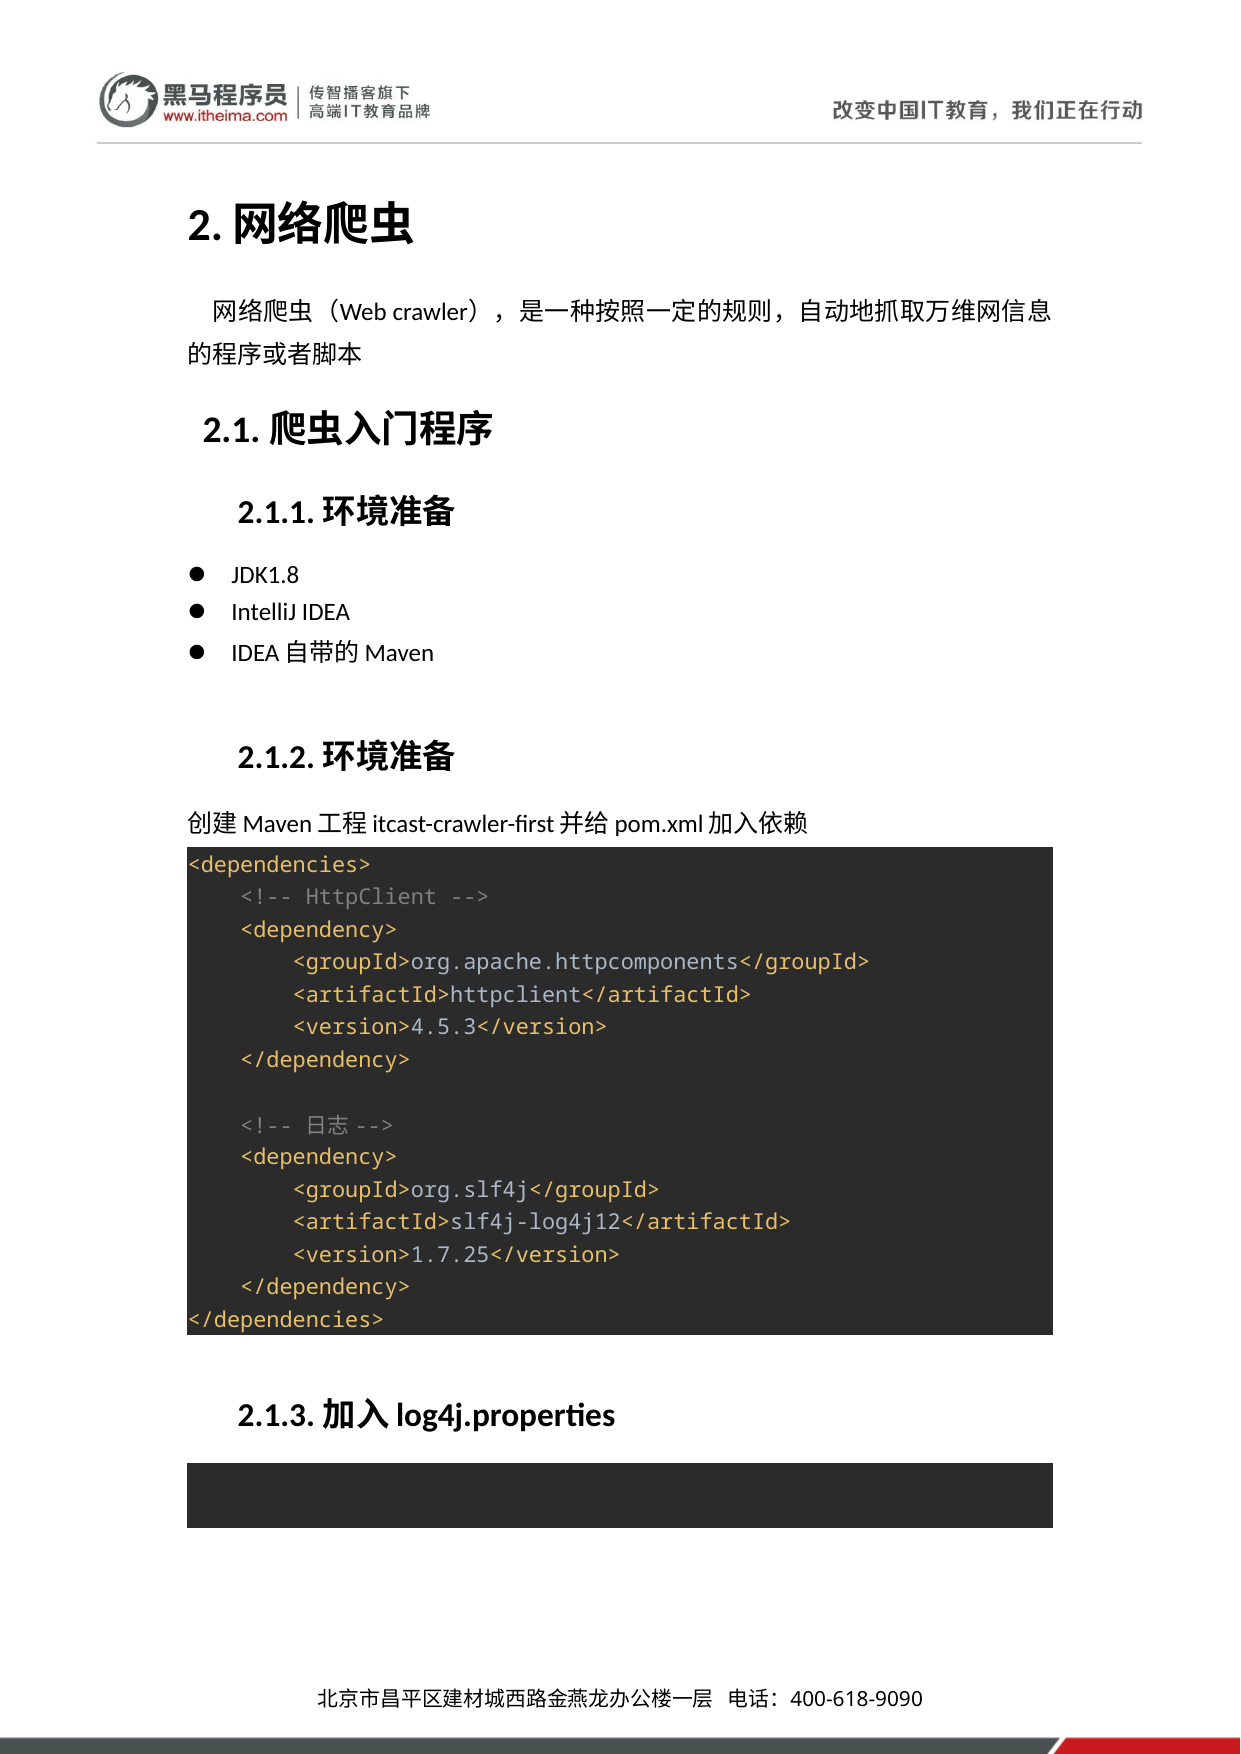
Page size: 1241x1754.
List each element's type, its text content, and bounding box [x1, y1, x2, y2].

picture [0, 1, 1241, 151]
subtitle 环境准备 [237, 485, 1053, 533]
subtitle 网络爬虫 [187, 187, 1053, 253]
list IntelliJ IDEA [187, 596, 1053, 627]
subtitle 环境准备 [237, 729, 1053, 778]
text 网络爬虫（Web crawler），是一种按照一定的规则，自动地抓取万维网信息的程序或者脚本 [187, 292, 1053, 371]
list JDK1.8 [187, 560, 1053, 590]
list IDEA自带的Maven [187, 633, 1053, 669]
text <dependencies> <!-- HttpClient --> <dependency> <groupId>org.apache.httpcomponents</groupId> <artifactId>httpclient</artifactId> <version>4.5.3</version> </dependency> <!-- 日志 --> <dependency> <groupId>org.slf4j</groupId> <artifactId>slf4j-log4j12</artifactId> <version>1.7.25</version> </dependency> </dependencies> [187, 847, 1053, 1335]
subtitle 爬虫入门程序 [202, 399, 1053, 453]
text 创建Maven工程itcast-crawler-first并给pom.xml加入依赖 [187, 804, 1053, 840]
subtitle 加入log4j.properties [237, 1388, 1053, 1436]
picture [0, 1678, 1241, 1754]
